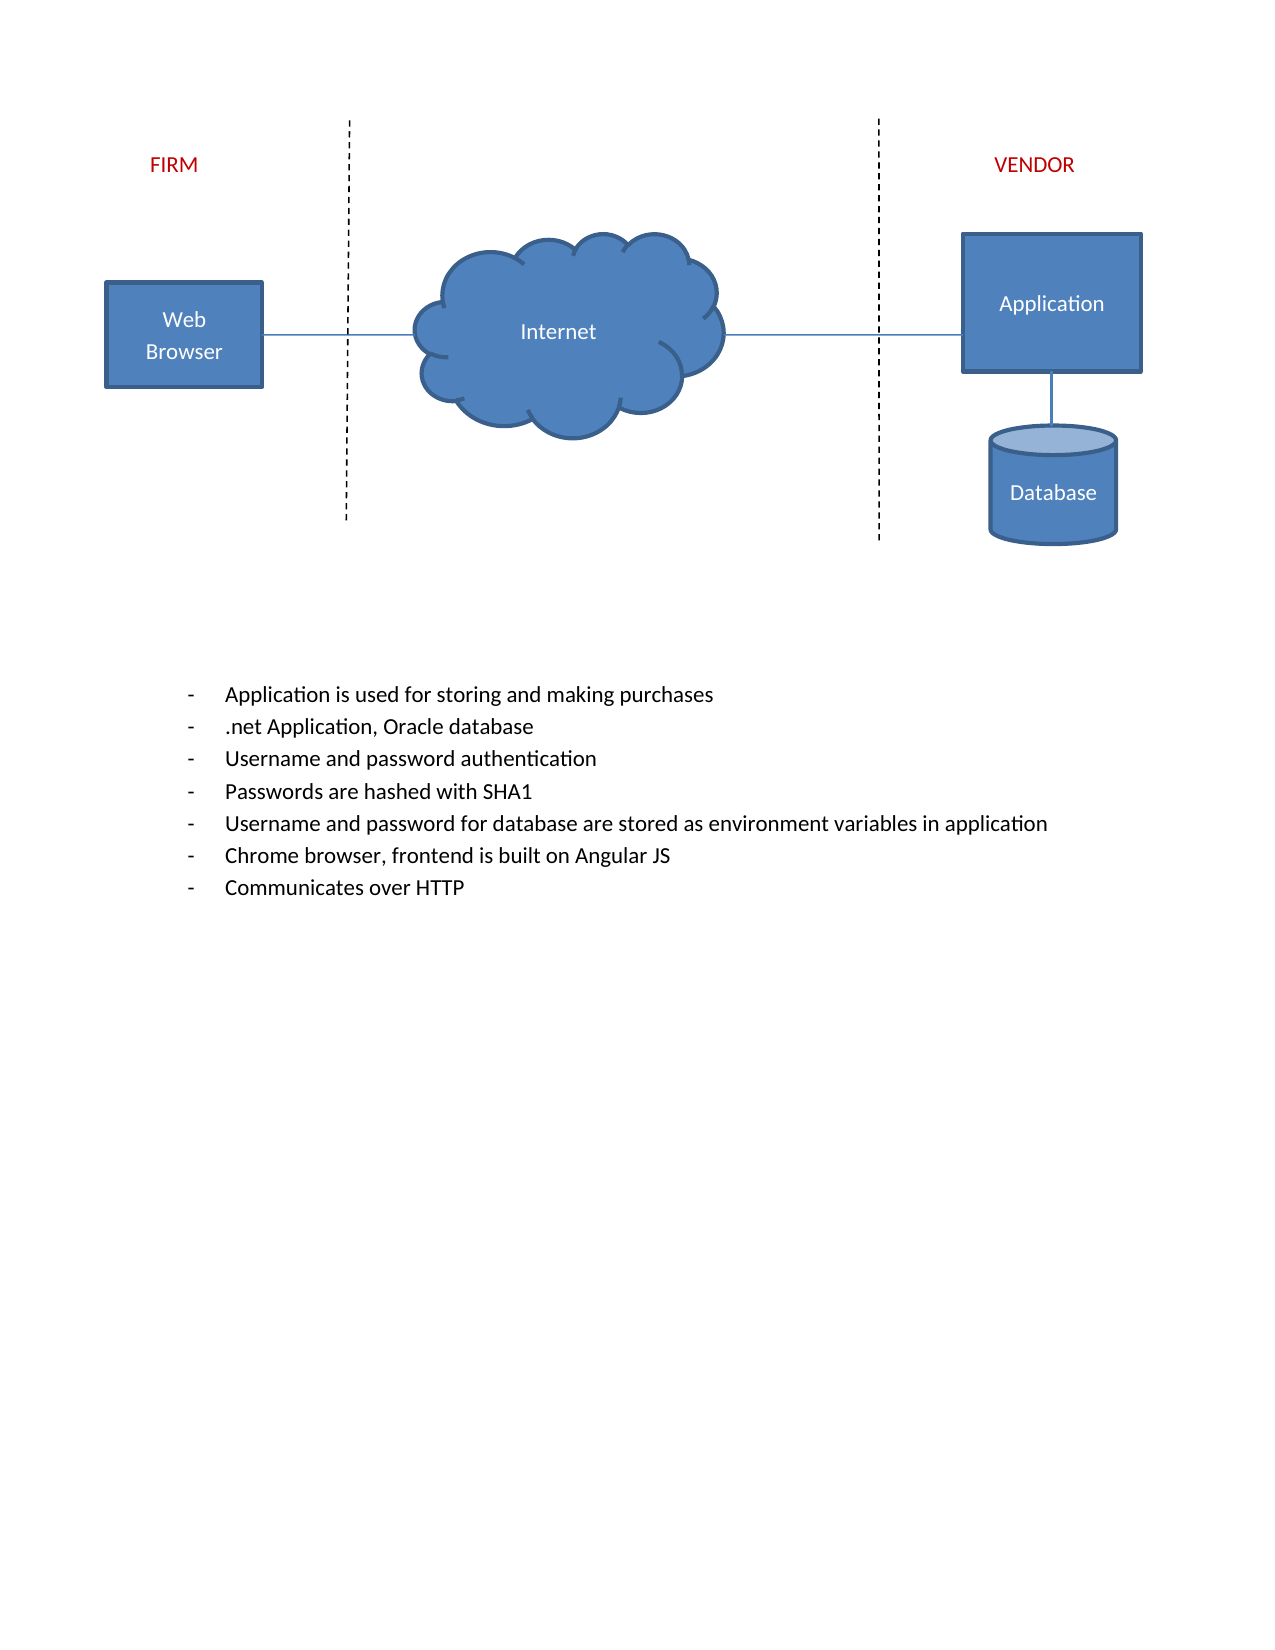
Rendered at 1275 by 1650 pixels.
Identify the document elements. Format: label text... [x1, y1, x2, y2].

text FIRM VENDOR [150, 150, 1125, 178]
list Username and password authentication [187, 744, 1125, 773]
list Chrome browser, frontend is built on Angular JS [187, 841, 1125, 869]
list Communicates over HTTP [187, 873, 1125, 901]
list .net Application, Oracle database [187, 712, 1125, 740]
list Application is used for storing and making purchases [187, 680, 1125, 708]
list Username and password for database are stored as environment variables in application [187, 809, 1125, 837]
list Passwords are hashed with SHA1 [187, 777, 1125, 805]
